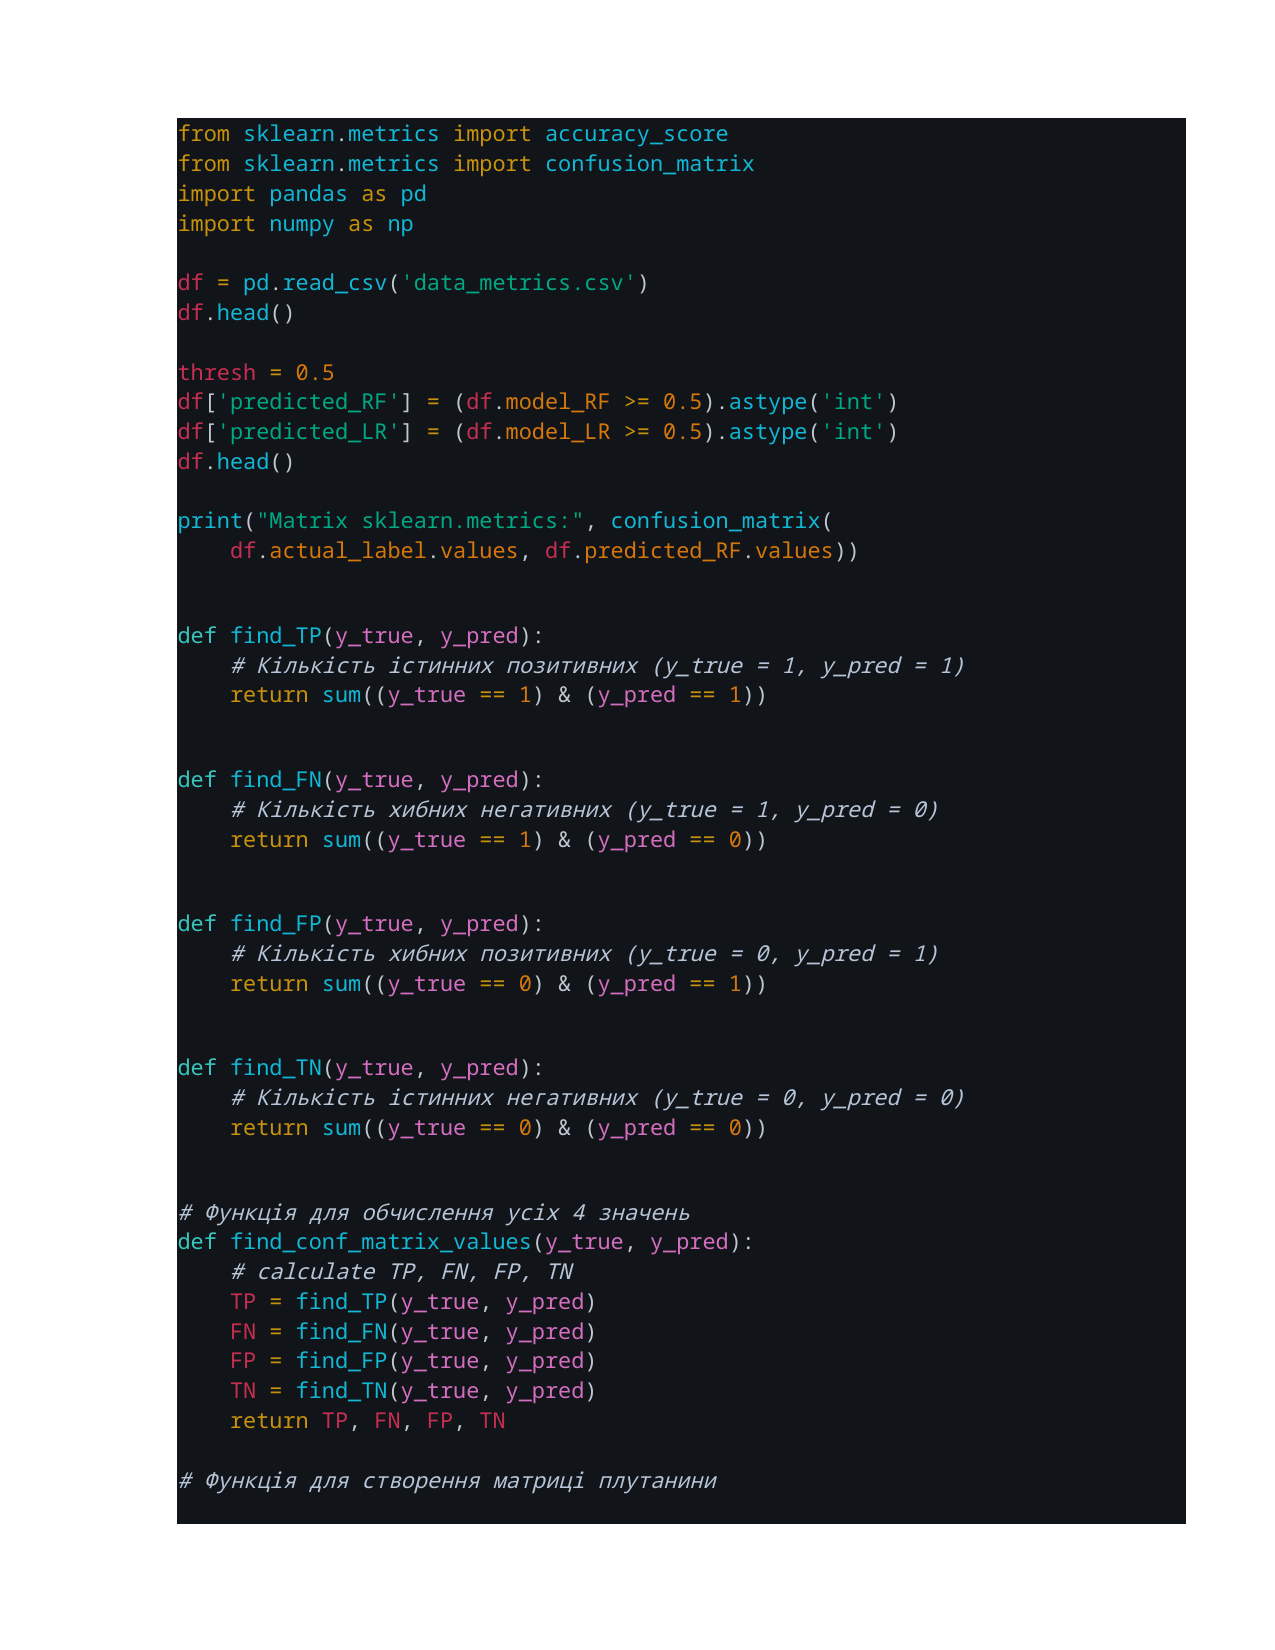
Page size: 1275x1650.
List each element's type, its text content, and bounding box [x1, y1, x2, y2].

text df.head() [177, 297, 1186, 327]
text # calculate TP, FN, FP, TN [177, 1256, 1186, 1286]
text import numpy as np [177, 207, 1186, 237]
text # Кількість хибних позитивних (y_true = 0, y_pred = 1) [177, 938, 1186, 968]
text def find_FP(y_true, y_pred): [177, 908, 1186, 938]
text def find_TP(y_true, y_pred): [177, 620, 1186, 649]
text df = pd.read_csv('data_metrics.csv') [177, 267, 1186, 297]
text print("Matrix sklearn.metrics:", confusion_matrix( [177, 505, 1186, 535]
text from sklearn.metrics import confusion_matrix [177, 148, 1186, 178]
text # Кількість істинних позитивних (y_true = 1, y_pred = 1) [177, 649, 1186, 679]
text df['predicted_LR'] = (df.model_LR >= 0.5).astype('int') [177, 416, 1186, 446]
text import pandas as pd [177, 178, 1186, 207]
text # Кількість істинних негативних (y_true = 0, y_pred = 0) [177, 1082, 1186, 1112]
text return sum((y_true == 0) & (y_pred == 1)) [177, 968, 1186, 997]
text def find_TN(y_true, y_pred): [177, 1052, 1186, 1082]
text FP = find_FP(y_true, y_pred) [177, 1345, 1186, 1375]
text return sum((y_true == 1) & (y_pred == 1)) [177, 679, 1186, 709]
text def find_FN(y_true, y_pred): [177, 764, 1186, 794]
text thresh = 0.5 [177, 356, 1186, 386]
text def find_conf_matrix_values(y_true, y_pred): [177, 1226, 1186, 1256]
text # Кількість хибних негативних (y_true = 1, y_pred = 0) [177, 794, 1186, 823]
text TP = find_TP(y_true, y_pred) [177, 1286, 1186, 1316]
text df.actual_label.values, df.predicted_RF.values)) [177, 535, 1186, 565]
text TN = find_TN(y_true, y_pred) [177, 1375, 1186, 1405]
text df.head() [177, 446, 1186, 476]
text from sklearn.metrics import accuracy_score [177, 118, 1186, 148]
text return sum((y_true == 1) & (y_pred == 0)) [177, 823, 1186, 853]
text return sum((y_true == 0) & (y_pred == 0)) [177, 1112, 1186, 1142]
text # Функція для створення матриці плутанини [177, 1464, 1186, 1494]
text return TP, FN, FP, TN [177, 1405, 1186, 1435]
text # Функція для обчислення усіх 4 значень [177, 1196, 1186, 1226]
text FN = find_FN(y_true, y_pred) [177, 1316, 1186, 1345]
text df['predicted_RF'] = (df.model_RF >= 0.5).astype('int') [177, 386, 1186, 416]
